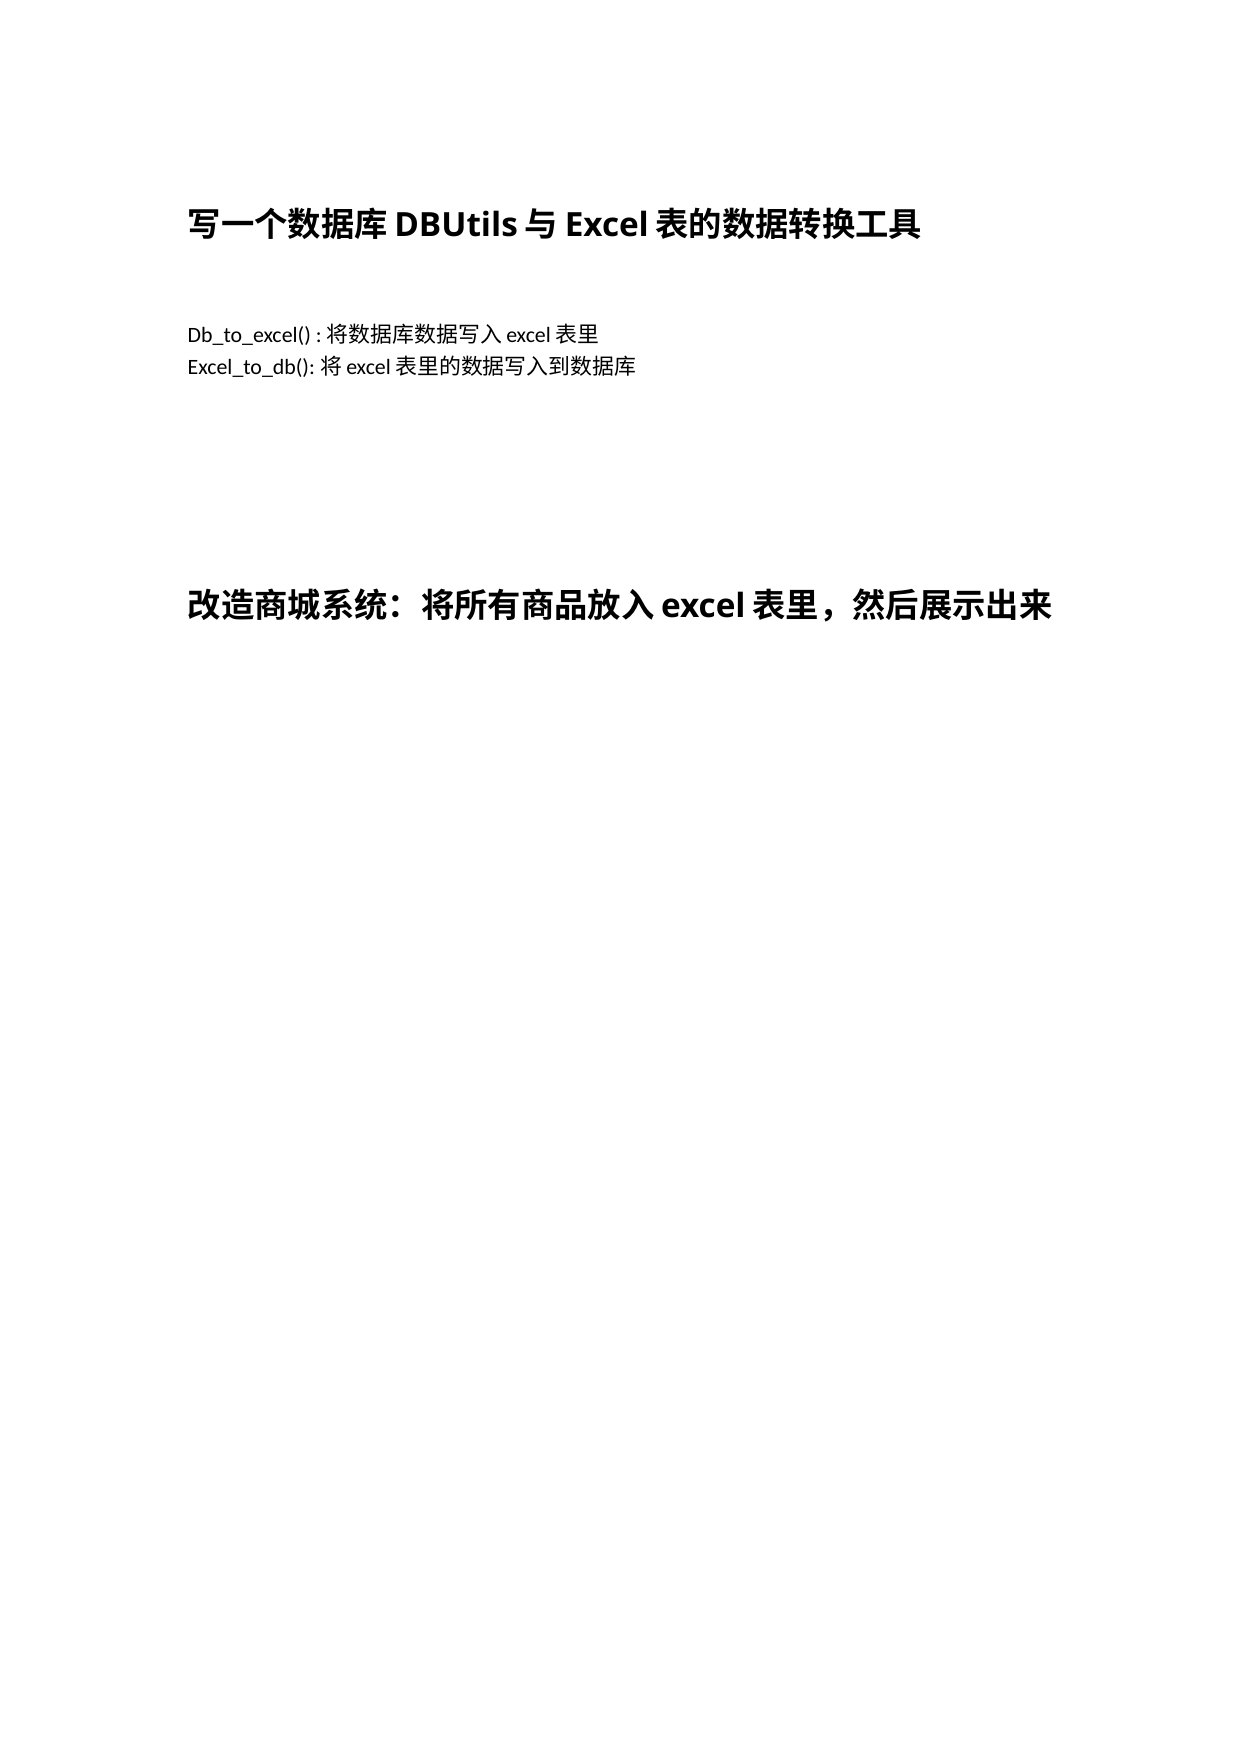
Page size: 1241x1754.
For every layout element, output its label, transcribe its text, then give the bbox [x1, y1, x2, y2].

subtitle 写一个数据库DBUtils与Excel表的数据转换工具 [187, 189, 1053, 254]
text Excel_to_db(): 将excel表里的数据写入到数据库 [187, 349, 1053, 381]
subtitle 改造商城系统：将所有商品放入excel表里，然后展示出来 [187, 571, 1053, 636]
text Db_to_excel() : 将数据库数据写入excel表里 [187, 316, 1053, 349]
